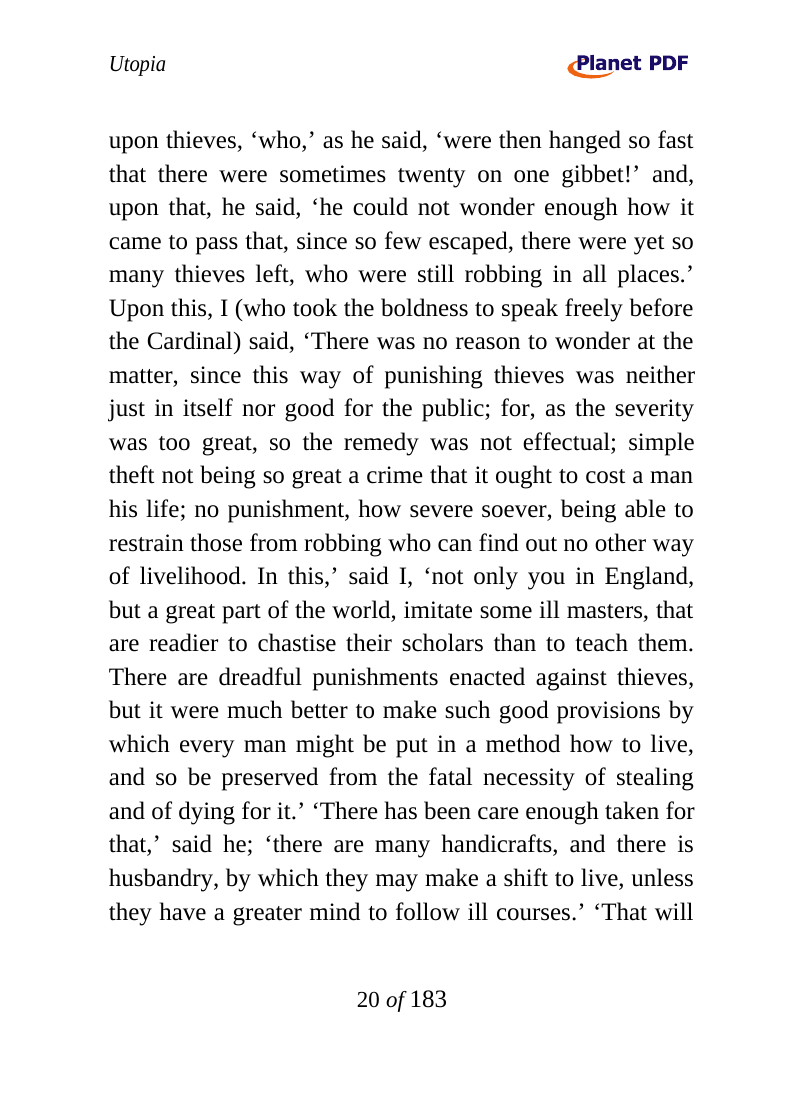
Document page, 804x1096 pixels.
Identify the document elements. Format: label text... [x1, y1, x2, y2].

text upon thieves, ‘who,’ as he said, ‘were then hanged so fast that there were sometimes twenty on one gibbet!’ and, upon that, he said, ‘he could not wonder enough how it came to pass that, since so few escaped, there were yet so many thieves left, who were still robbing in all places.’ Upon this, I (who took the boldness to speak freely before the Cardinal) said, ‘There was no reason to wonder at the matter, since this way of punishing thieves was neither just in itself nor good for the public; for, as the severity was too great, so the remedy was not effectual; simple theft not being so great a crime that it ought to cost a man his life; no punishment, how severe soever, being able to restrain those from robbing who can find out no other way of livelihood. In this,’ said I, ‘not only you in England, but a great part of the world, imitate some ill masters, that are readier to chastise their scholars than to teach them. There are dreadful punishments enacted against thieves, but it were much better to make such good provisions by which every man might be put in a method how to live, and so be preserved from the fatal necessity of stealing and of dying for it.’ ‘There has been care enough taken for that,’ said he; ‘there are many handicrafts, and there is husbandry, by which they may make a shift to live, unless they have a greater mind to follow ill courses.’ ‘That will [109, 125, 695, 925]
